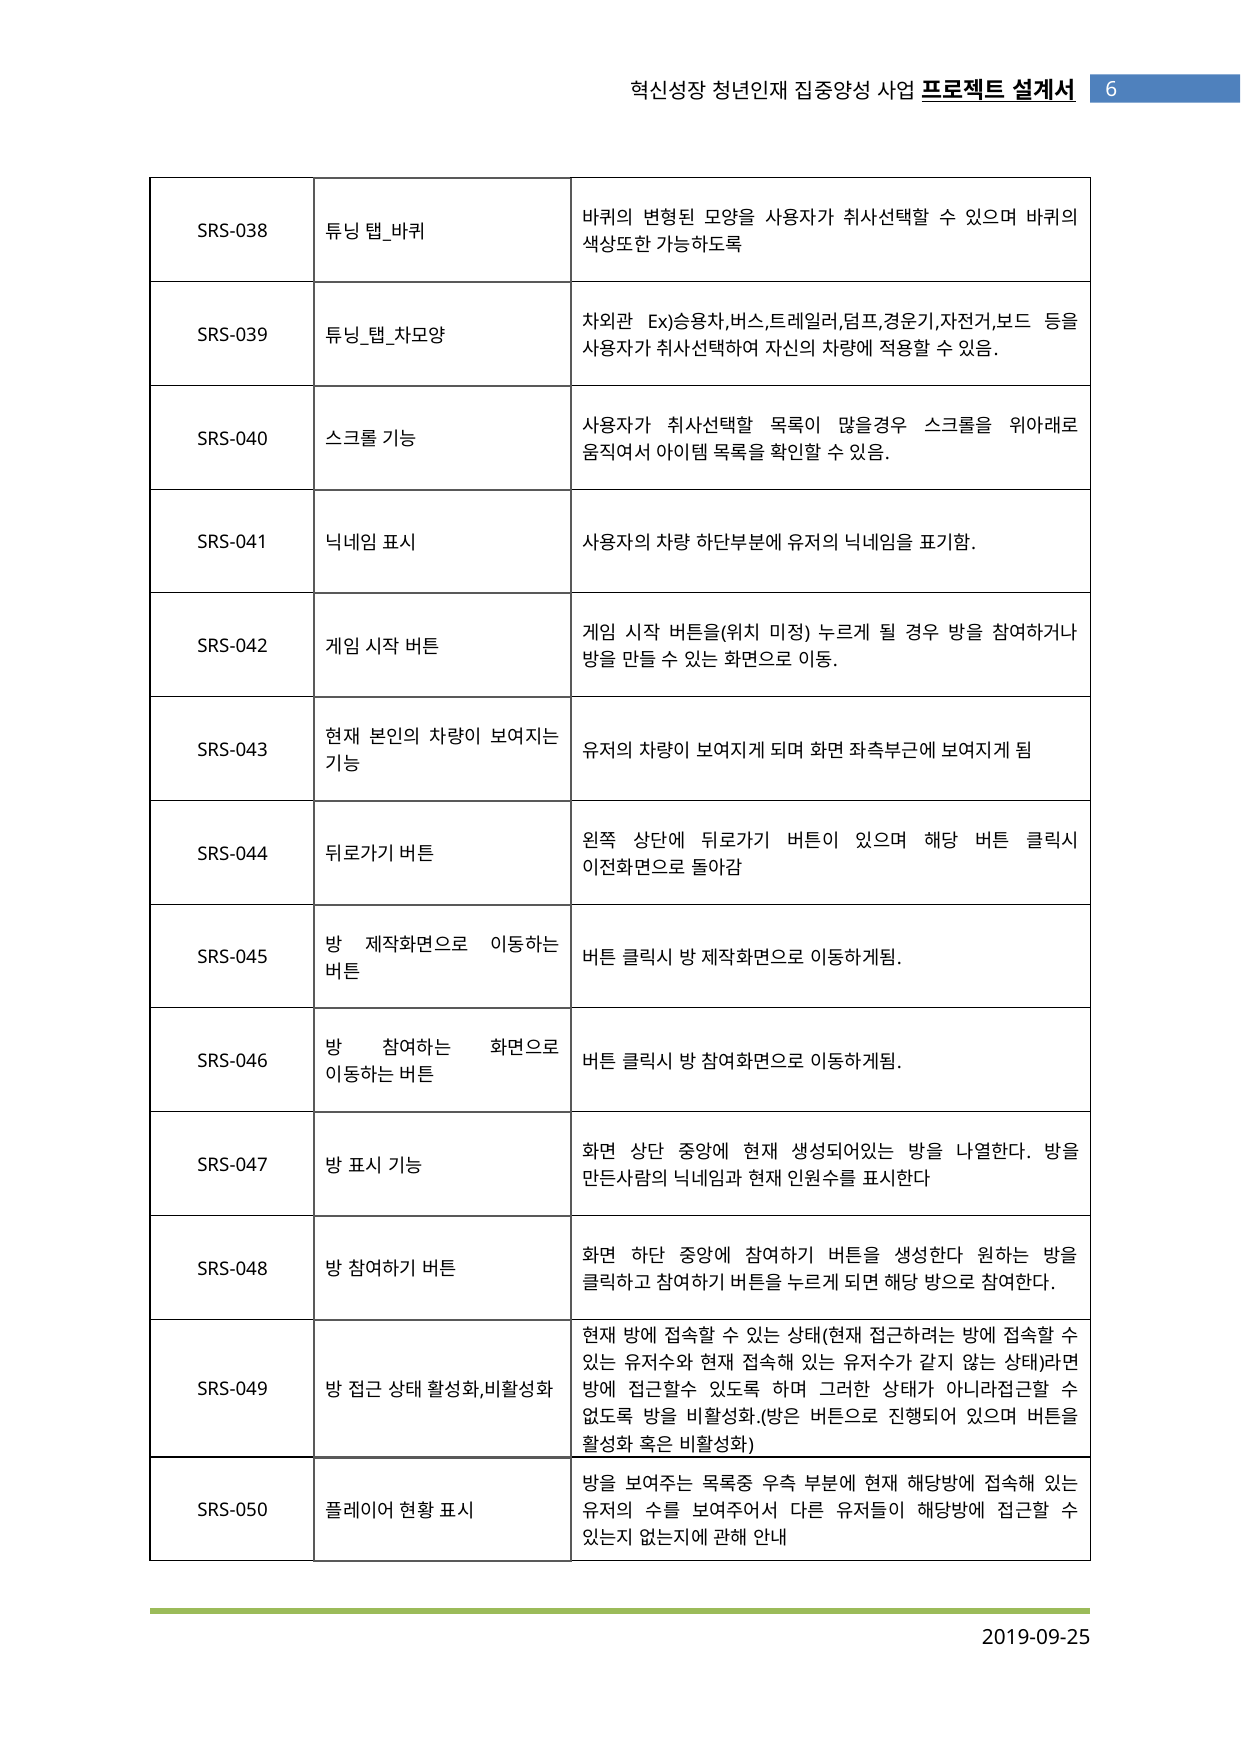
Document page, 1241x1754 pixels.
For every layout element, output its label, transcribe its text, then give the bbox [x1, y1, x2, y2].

table_cell 버튼 클릭시 방 참여화면으로 이동하게됨. [572, 1008, 1090, 1111]
table_cell 방 표시 기능 [315, 1113, 570, 1215]
table_cell 방 접근 상태 활성화,비활성화 [315, 1321, 570, 1456]
table_cell 화면 상단 중앙에 현재 생성되어있는 방을 나열한다. 방을 만든사람의 닉네임과 현재 인원수를 표시한다 [572, 1112, 1090, 1215]
table_cell 유저의 차량이 보여지게 되며 화면 좌측부근에 보여지게 됨 [572, 697, 1090, 800]
table_cell 게임 시작 버튼을(위치 미정) 누르게 될 경우 방을 참여하거나 방을 만들 수 있는 화면으로 이동. [572, 593, 1090, 696]
table_cell 사용자의 차량 하단부분에 유저의 닉네임을 표기함. [572, 490, 1090, 592]
table_cell 바퀴의 변형된 모양을 사용자가 취사선택할 수 있으며 바퀴의 색상또한 가능하도록 [572, 178, 1090, 281]
table_cell SRS-047 [151, 1112, 313, 1215]
table_cell 플레이어 현황 표시 [315, 1459, 570, 1560]
table_cell SRS-040 [151, 386, 313, 488]
table_cell 현재 본인의 차량이 보여지는 기능 [315, 698, 570, 800]
table_cell 튜닝_탭_차모양 [315, 283, 570, 385]
table_cell SRS-049 [151, 1320, 313, 1456]
table_cell 닉네임 표시 [315, 491, 570, 592]
table_cell SRS-038 [151, 178, 313, 281]
table_cell 사용자가 취사선택할 목록이 많을경우 스크롤을 위아래로 움직여서 아이템 목록을 확인할 수 있음. [572, 386, 1090, 488]
table_cell SRS-048 [151, 1216, 313, 1318]
table_cell SRS-046 [151, 1008, 313, 1111]
table_cell 방을 보여주는 목록중 우측 부분에 현재 해당방에 접속해 있는 유저의 수를 보여주어서 다른 유저들이 해당방에 접근할 수 있는지 없는지에 관해 안내 [572, 1458, 1090, 1560]
table_cell 게임 시작 버튼 [315, 594, 570, 696]
table_cell 방 참여하기 버튼 [315, 1217, 570, 1318]
table_cell 방 참여하는 화면으로 이동하는 버튼 [315, 1009, 570, 1111]
table_cell SRS-045 [151, 905, 313, 1007]
table_cell 튜닝 탭_바퀴 [315, 179, 570, 281]
table_cell SRS-039 [151, 282, 313, 385]
table_cell 뒤로가기 버튼 [315, 802, 570, 903]
table_cell 왼쪽 상단에 뒤로가기 버튼이 있으며 해당 버튼 클릭시 이전화면으로 돌아감 [572, 801, 1090, 903]
table_cell SRS-042 [151, 593, 313, 696]
table_cell 화면 하단 중앙에 참여하기 버튼을 생성한다 원하는 방을 클릭하고 참여하기 버튼을 누르게 되면 해당 방으로 참여한다. [572, 1216, 1090, 1318]
table_cell SRS-050 [151, 1458, 313, 1560]
table_cell SRS-041 [151, 490, 313, 592]
table_cell SRS-044 [151, 801, 313, 903]
table_cell 차외관 Ex)승용차,버스,트레일러,덤프,경운기,자전거,보드 등을 사용자가 취사선택하여 자신의 차량에 적용할 수 있음. [572, 282, 1090, 385]
table_cell 스크롤 기능 [315, 387, 570, 488]
table_cell 현재 방에 접속할 수 있는 상태(현재 접근하려는 방에 접속할 수 있는 유저수와 현재 접속해 있는 유저수가 같지 않는 상태)라면 방에 접근할수 있도록 하며 그러한 상태가 아니라접근할 수 없도록 방을 비활성화.(방은 버튼으로 진행되어 있으며 버튼을 활성화 혹은 비활성화) [572, 1320, 1090, 1456]
table_cell 방 제작화면으로 이동하는 버튼 [315, 906, 570, 1007]
table_cell 버튼 클릭시 방 제작화면으로 이동하게됨. [572, 905, 1090, 1007]
table_cell SRS-043 [151, 697, 313, 800]
